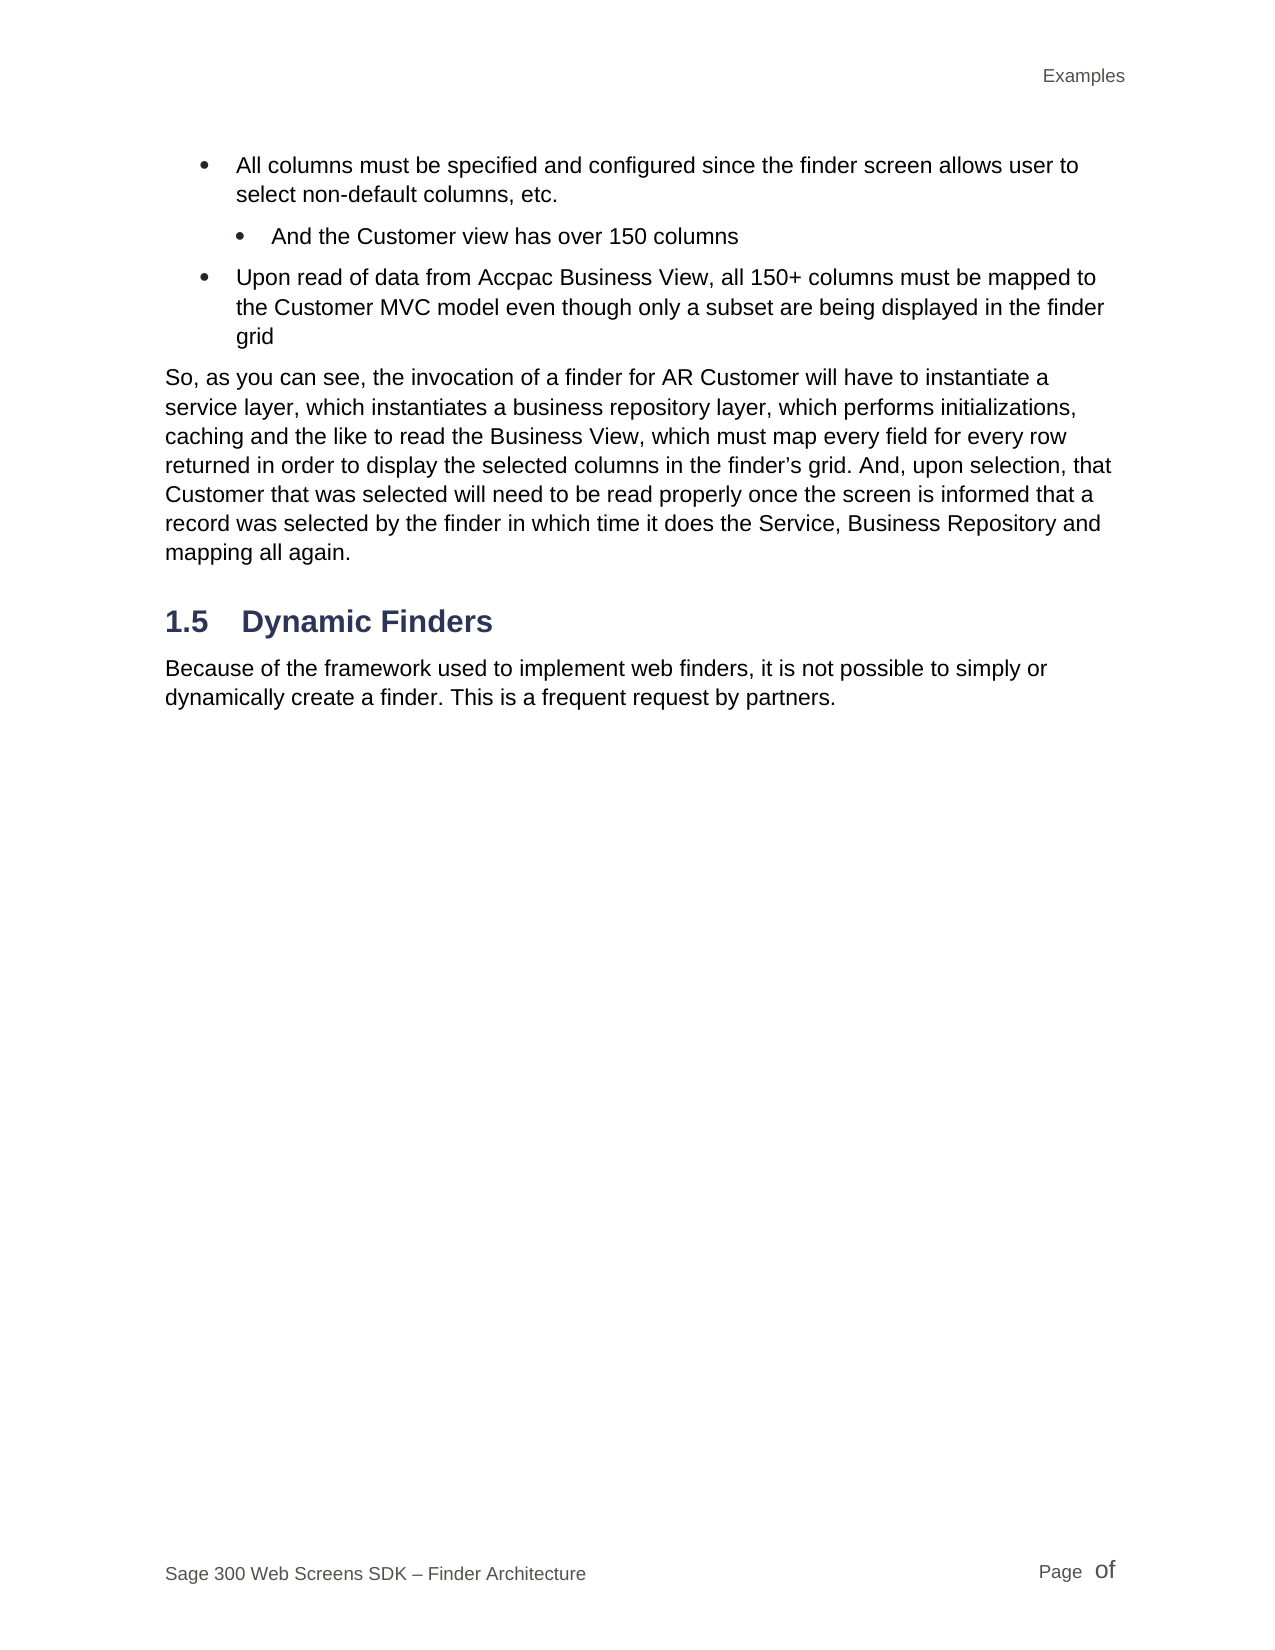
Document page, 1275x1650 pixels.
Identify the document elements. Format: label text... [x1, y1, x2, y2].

subtitle Dynamic Finders [165, 603, 1125, 639]
list And the Customer view has over 150 columns [236, 220, 1125, 249]
text Because of the framework used to implement web finders, it is not possible to simply or dynamically create a finder. This is a frequent request by partners. [165, 652, 1125, 710]
list Upon read of data from Accpac Business View, all 150+ columns must be mapped to the Customer MVC model even though only a subset are being displayed in the finder grid [200, 262, 1125, 349]
text So, as you can see, the invocation of a finder for AR Customer will have to instantiate a service layer, which instantiates a business repository layer, which performs initializations, caching and the like to read the Business View, which must map every field for every row returned in order to display the selected columns in the finder’s grid. And, upon selection, that Customer that was selected will need to be read properly once the screen is informed that a record was selected by the finder in which time it does the Service, Business Repository and mapping all again. [165, 362, 1125, 566]
list All columns must be specified and configured since the finder screen allows user to select non-default columns, etc. [200, 149, 1125, 207]
